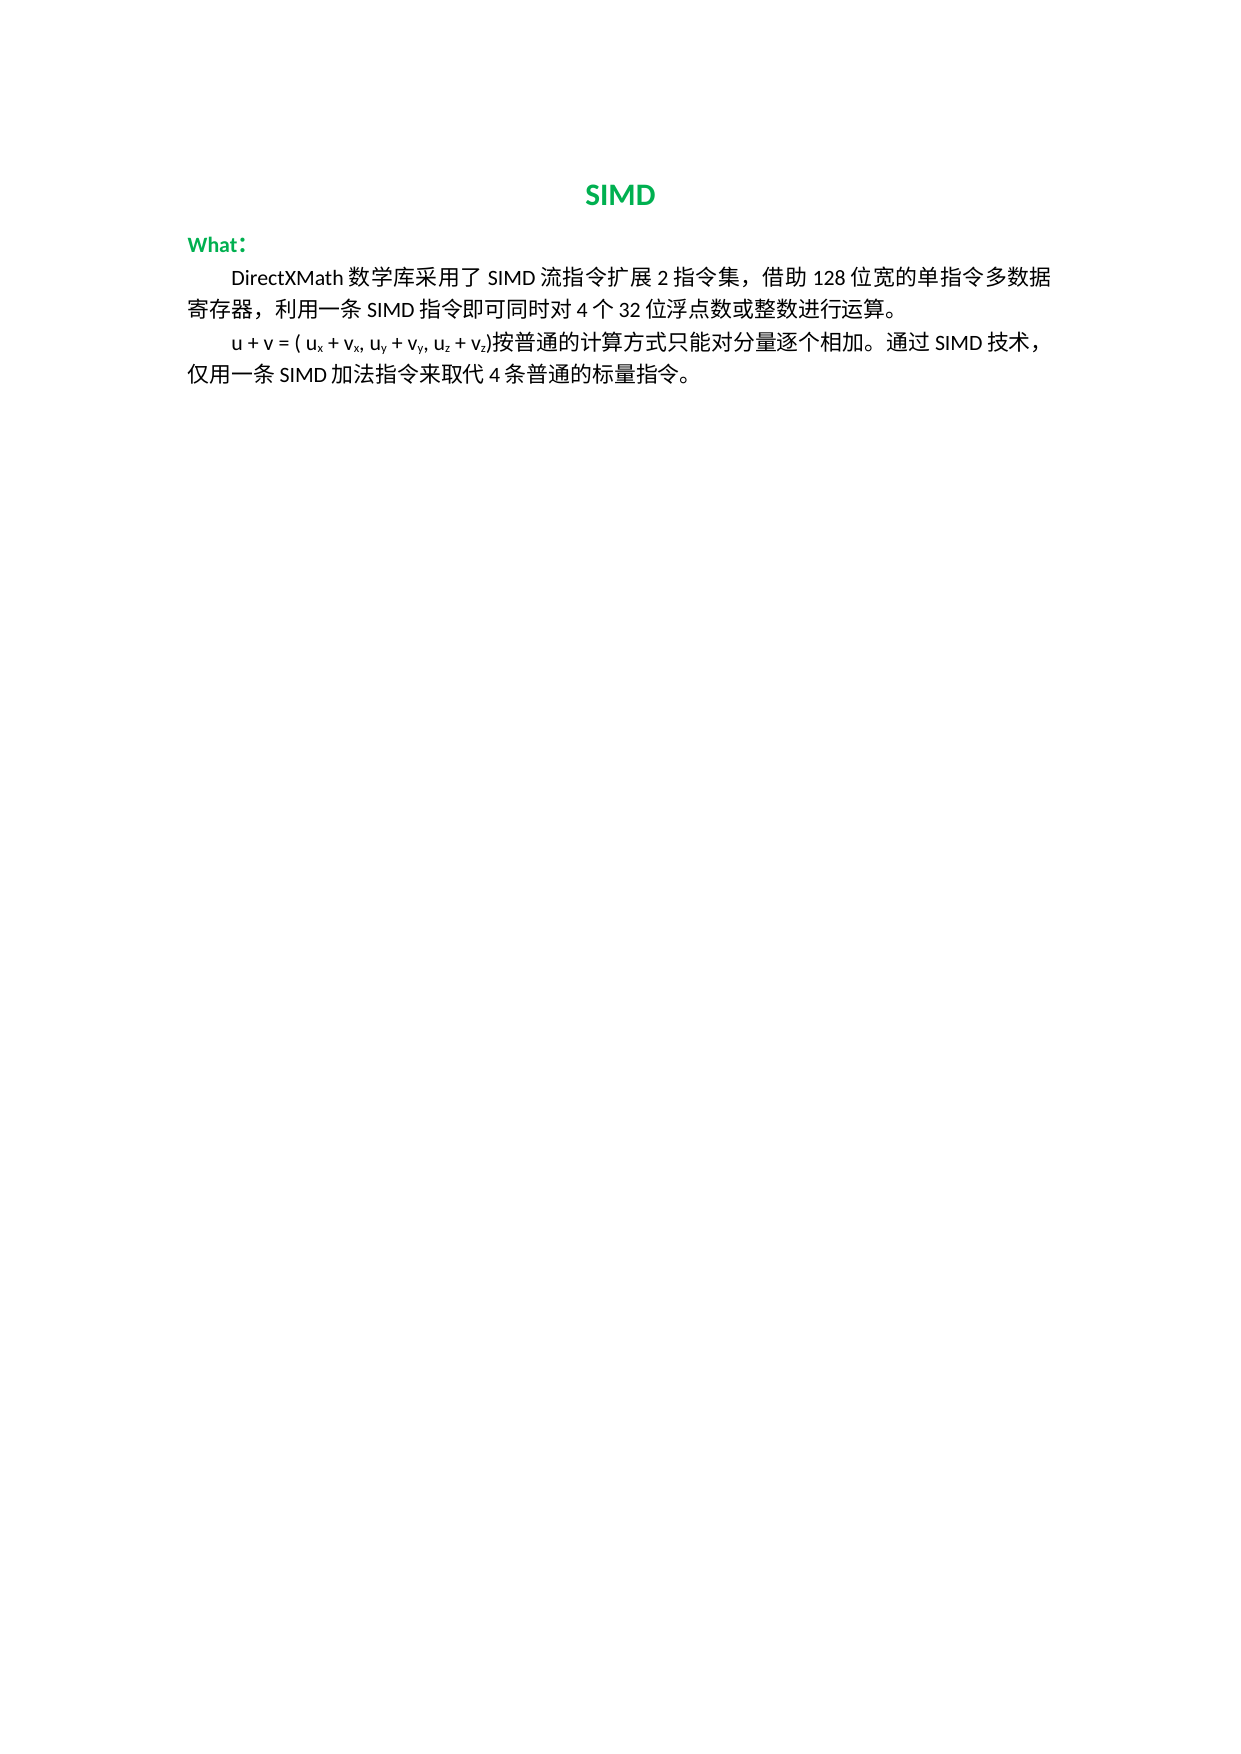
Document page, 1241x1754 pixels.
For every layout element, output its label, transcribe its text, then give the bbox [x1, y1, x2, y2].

text u + v = ( ux + vx, uy + vy, uz + vz)按普通的计算方式只能对分量逐个相加。通过SIMD技术，仅用一条SIMD加法指令来取代4条普通的标量指令。 [187, 324, 1053, 389]
list DirectXMath数学库采用了SIMD流指令扩展2指令集，借助128位宽的单指令多数据寄存器，利用一条SIMD指令即可同时对4个32位浮点数或整数进行运算。 [187, 259, 1053, 324]
text SIMD [187, 162, 1053, 227]
text What： [187, 227, 1053, 259]
